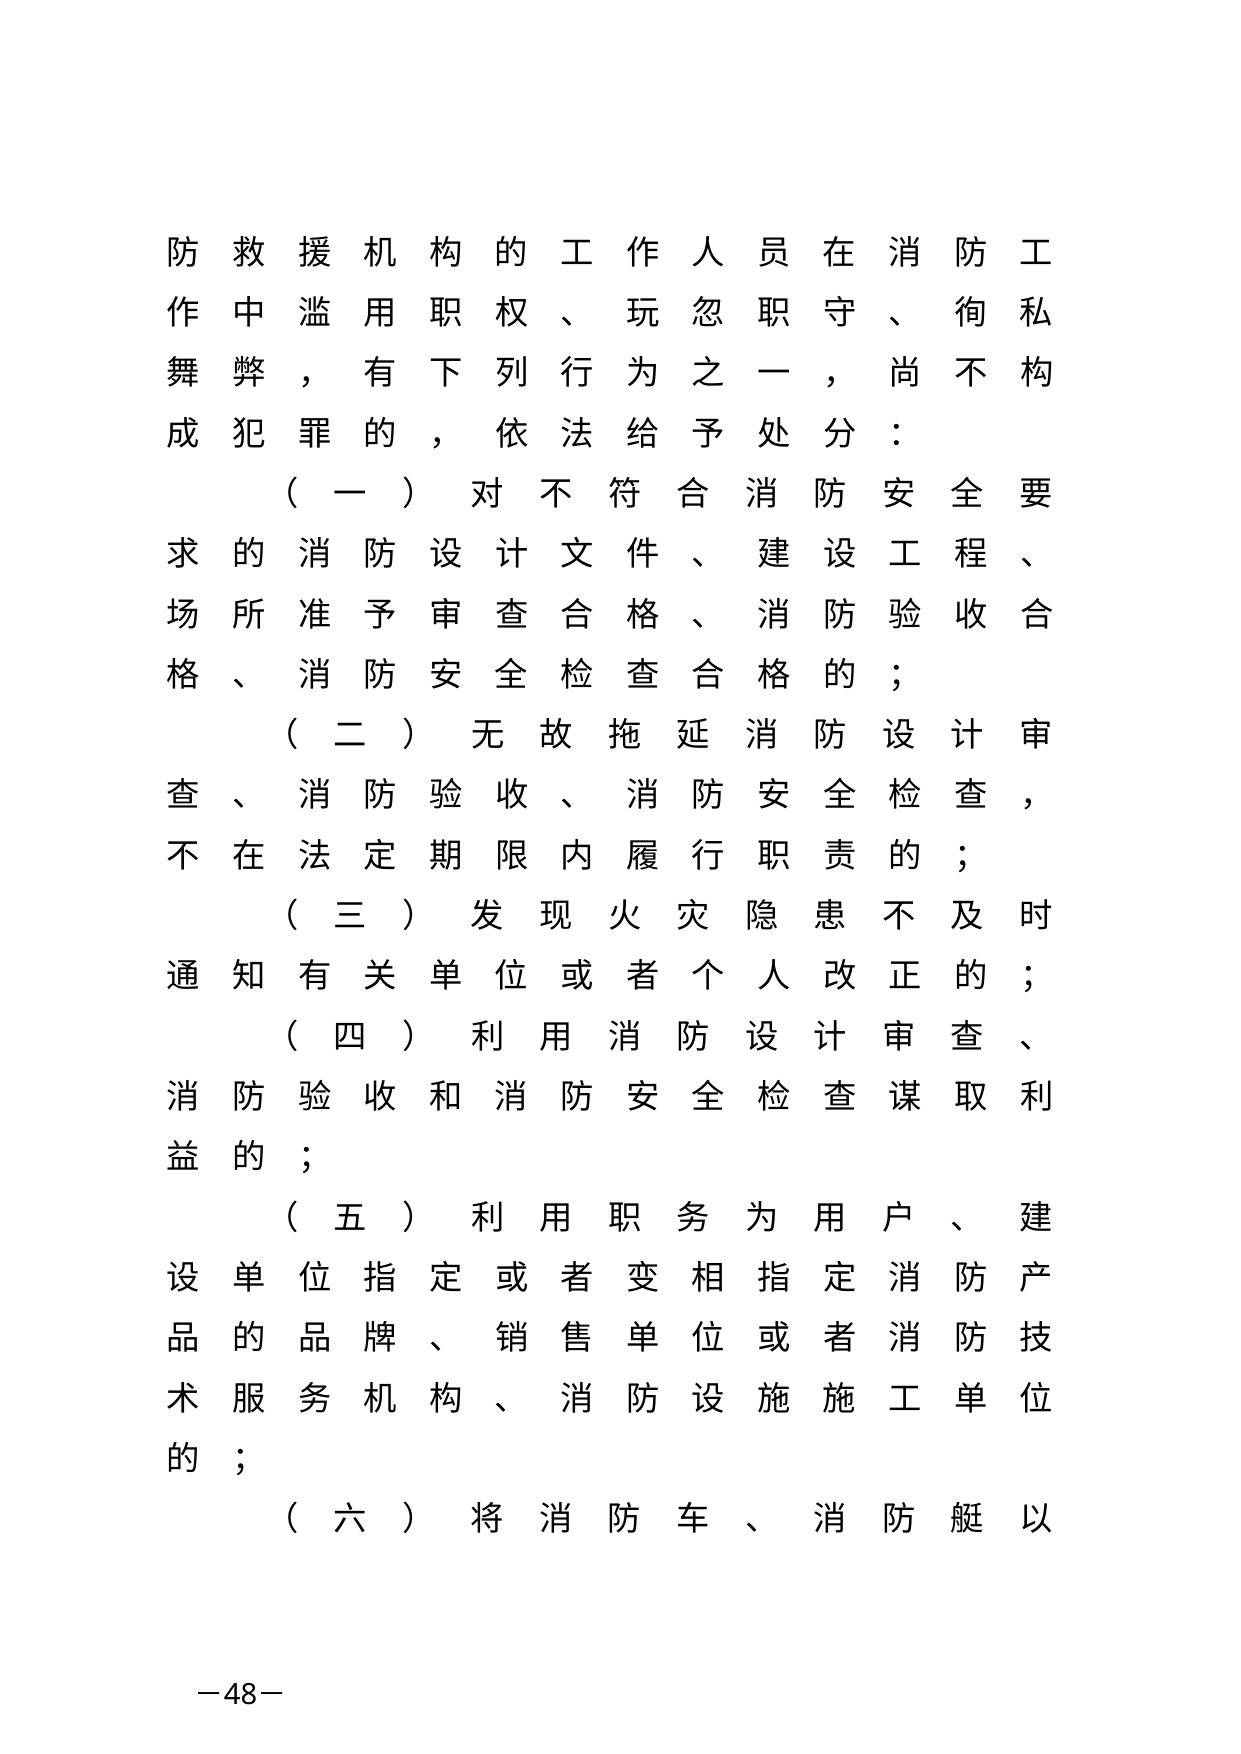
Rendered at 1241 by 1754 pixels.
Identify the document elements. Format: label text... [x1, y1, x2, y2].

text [167, 1486, 1085, 1546]
text （二）无故拖延消防设计审查、消防验收、消防安全检查，不在法定期限内履行职责的； [167, 702, 1085, 883]
text （四）利用消防设计审查、消防验收和消防安全检查谋取利益的； [167, 1003, 1085, 1184]
text （三）发现火灾隐患不及时通知有关单位或者个人改正的； [167, 883, 1085, 1003]
text （五）利用职务为用户、建设单位指定或者变相指定消防产品的品牌、销售单位或者消防技术服务机构、消防设施施工单位的； [167, 1184, 1085, 1486]
text （一）对不符合消防安全要求的消防设计文件、建设工程、场所准予审查合格、消防验收合格、消防安全检查合格的； [167, 461, 1085, 702]
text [167, 219, 1085, 461]
